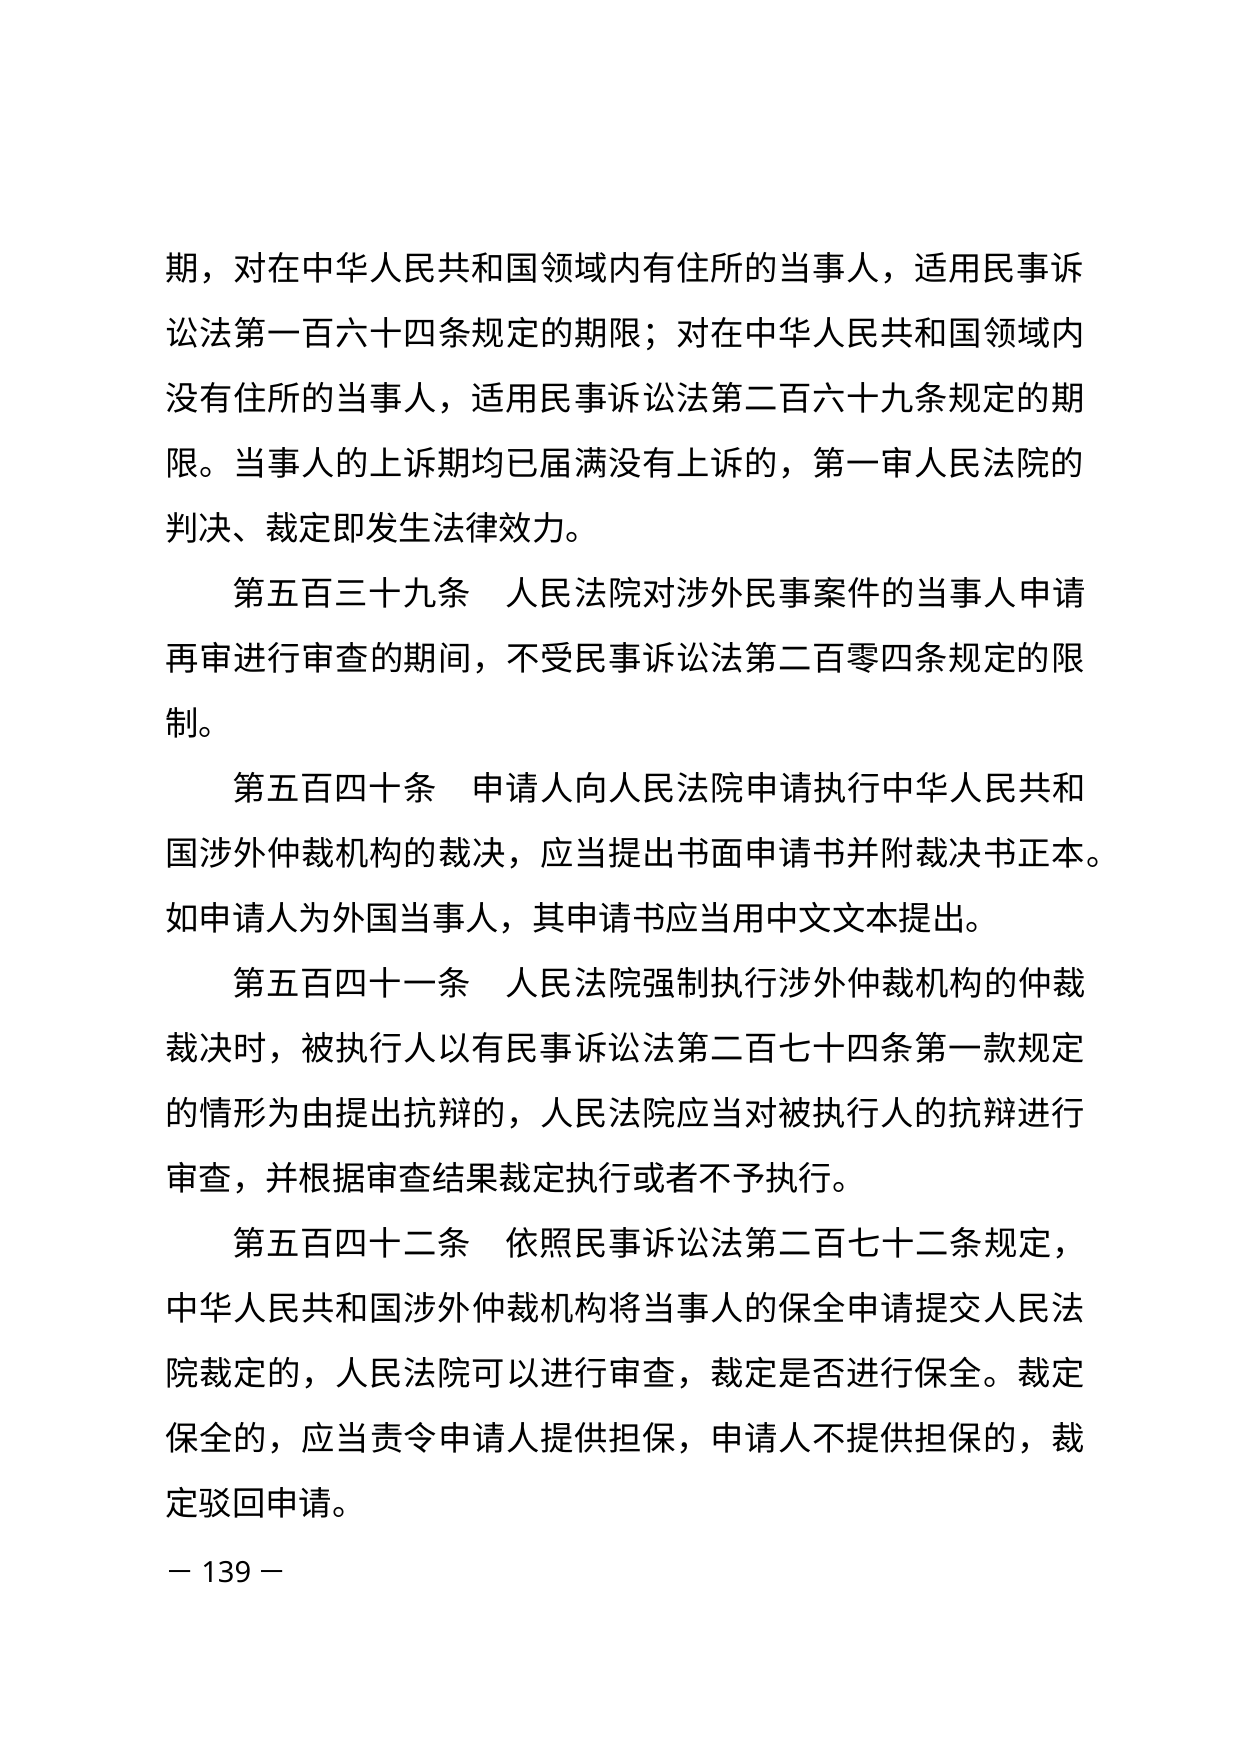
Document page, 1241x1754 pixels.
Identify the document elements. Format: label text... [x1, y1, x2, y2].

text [165, 233, 1087, 558]
text 第五百三十九条 人民法院对涉外民事案件的当事人申请再审进行审查的期间，不受民事诉讼法第二百零四条规定的限制。 [165, 558, 1087, 753]
text 第五百四十一条 人民法院强制执行涉外仲裁机构的仲裁裁决时，被执行人以有民事诉讼法第二百七十四条第一款规定的情形为由提出抗辩的，人民法院应当对被执行人的抗辩进行审查，并根据审查结果裁定执行或者不予执行。 [165, 948, 1087, 1208]
text 第五百四十条 申请人向人民法院申请执行中华人民共和国涉外仲裁机构的裁决，应当提出书面申请书并附裁决书正本。如申请人为外国当事人，其申请书应当用中文文本提出。 [165, 753, 1087, 948]
text 第五百四十二条 依照民事诉讼法第二百七十二条规定，中华人民共和国涉外仲裁机构将当事人的保全申请提交人民法院裁定的，人民法院可以进行审查，裁定是否进行保全。裁定保全的，应当责令申请人提供担保，申请人不提供担保的，裁定驳回申请。 [165, 1208, 1087, 1533]
